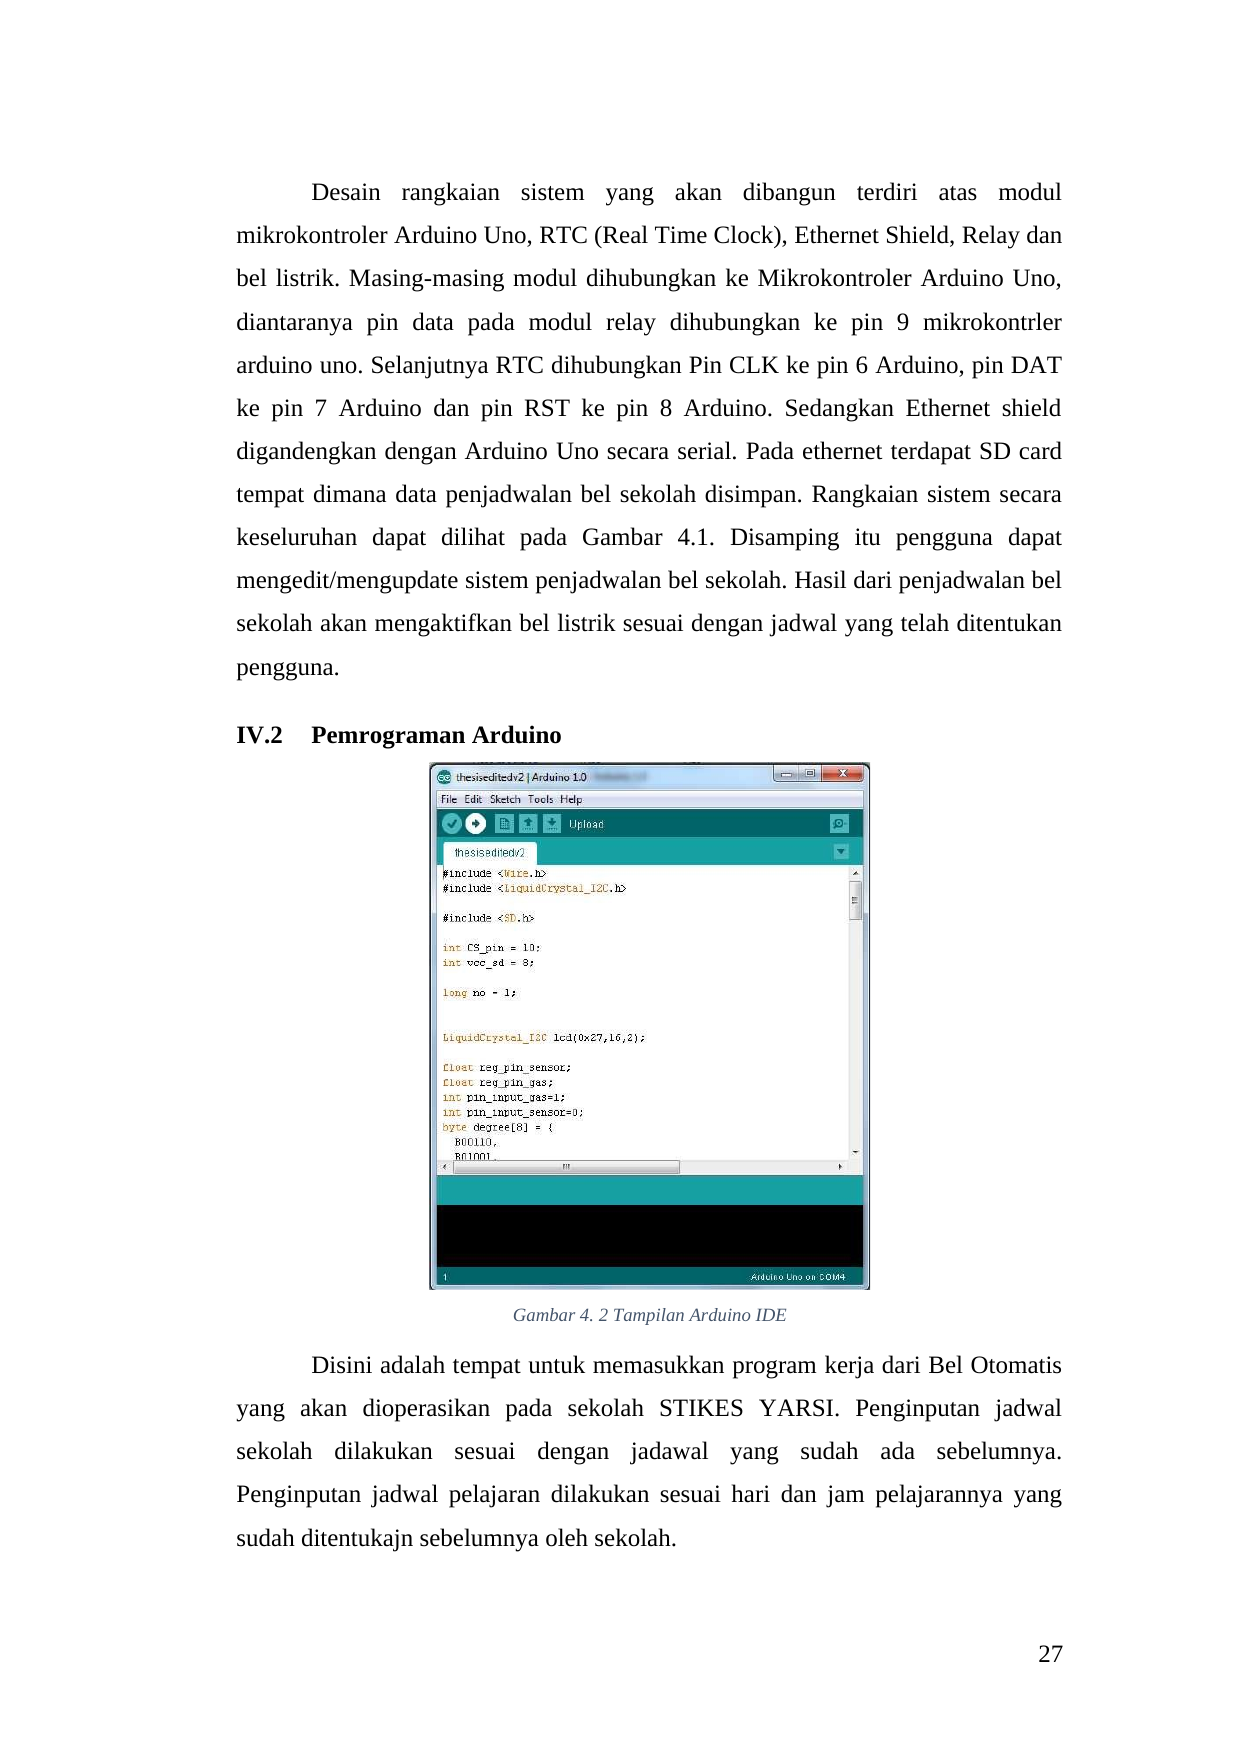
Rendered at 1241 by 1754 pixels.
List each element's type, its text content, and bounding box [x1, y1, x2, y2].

subtitle Pemrograman Arduino [236, 720, 1063, 748]
text Disini adalah tempat untuk memasukkan program kerja dari Bel Otomatis yang akan dioperasikan pada sekolah STIKES YARSI. Penginputan jadwal sekolah dilakukan sesuai dengan jadawal yang sudah ada sebelumnya. Penginputan jadwal pelajaran dilakukan sesuai hari dan jam pelajarannya yang sudah ditentukajn sebelumnya oleh sekolah. [236, 1350, 1063, 1551]
text Desain rangkaian sistem yang akan dibangun terdiri atas modul mikrokontroler Arduino Uno, RTC (Real Time Clock), Ethernet Shield, Relay dan bel listrik. Masing-masing modul dihubungkan ke Mikrokontroler Arduino Uno, diantaranya pin data pada modul relay dihubungkan ke pin 9 mikrokontrler arduino uno. Selanjutnya RTC dihubungkan Pin CLK ke pin 6 Arduino, pin DAT ke pin 7 Arduino dan pin RST ke pin 8 Arduino. Sedangkan Ethernet shield digandengkan dengan Arduino Uno secara serial. Pada ethernet terdapat SD card tempat dimana data penjadwalan bel sekolah disimpan. Rangkaian sistem secara keseluruhan dapat dilihat pada Gambar 4.1. Disamping itu pengguna dapat mengedit/mengupdate sistem penjadwalan bel sekolah. Hasil dari penjadwalan bel sekolah akan mengaktifkan bel listrik sesuai dengan jadwal yang telah ditentukan pengguna. [236, 177, 1063, 680]
picture [429, 762, 871, 1290]
